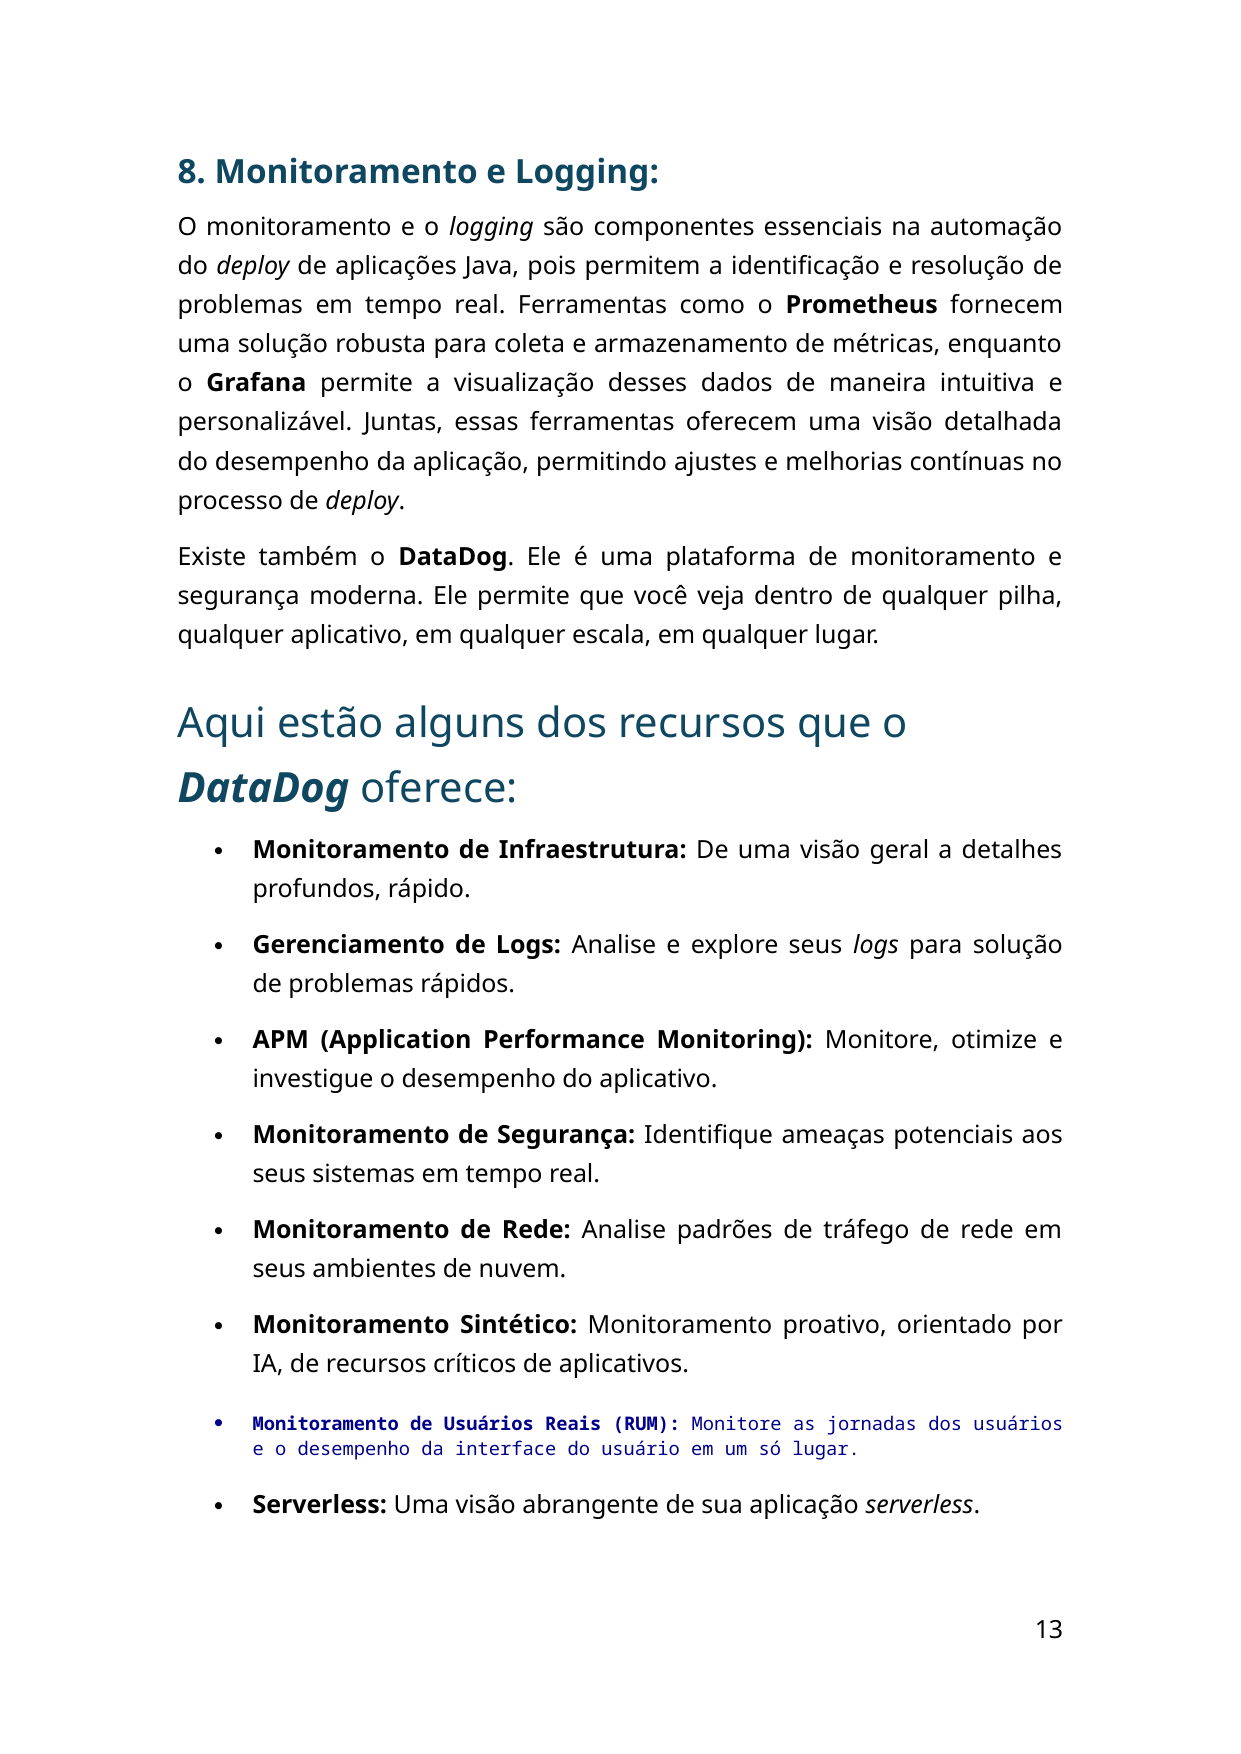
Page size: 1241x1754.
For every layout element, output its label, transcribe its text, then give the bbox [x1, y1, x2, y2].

text Existe também o DataDog. Ele é uma plataforma de monitoramento e segurança moderna. Ele permite que você veja dentro de qualquer pilha, qualquer aplicativo, em qualquer escala, em qualquer lugar. [177, 538, 1063, 651]
list Monitoramento de Usuários Reais (RUM): Monitore as jornadas dos usuários e o desempenho da interface do usuário em um só lugar. [215, 1410, 1063, 1461]
subtitle Aqui estão alguns dos recursos que o DataDog oferece: [177, 693, 1063, 815]
list Monitoramento de Segurança: Identifique ameaças potenciais aos seus sistemas em tempo real. [215, 1117, 1063, 1190]
list Monitoramento de Rede: Analise padrões de tráfego de rede em seus ambientes de nuvem. [215, 1212, 1063, 1285]
list Serverless: Uma visão abrangente de sua aplicação serverless. [215, 1486, 1063, 1520]
subtitle 8. Monitoramento e Logging: [177, 148, 1063, 193]
list Monitoramento de Infraestrutura: De uma visão geral a detalhes profundos, rápido. [215, 832, 1063, 905]
list Monitoramento Sintético: Monitoramento proativo, orientado por IA, de recursos críticos de aplicativos. [215, 1307, 1063, 1380]
list Gerenciamento de Logs: Analise e explore seus logs para solução de problemas rápidos. [215, 927, 1063, 1000]
text O monitoramento e o logging são componentes essenciais na automação do deploy de aplicações Java, pois permitem a identificação e resolução de problemas em tempo real. Ferramentas como o Prometheus fornecem uma solução robusta para coleta e armazenamento de métricas, enquanto o Grafana permite a visualização desses dados de maneira intuitiva e personalizável. Juntas, essas ferramentas oferecem uma visão detalhada do desempenho da aplicação, permitindo ajustes e melhorias contínuas no processo de deploy. [177, 208, 1063, 516]
list APM (Application Performance Monitoring): Monitore, otimize e investigue o desempenho do aplicativo. [215, 1022, 1063, 1095]
